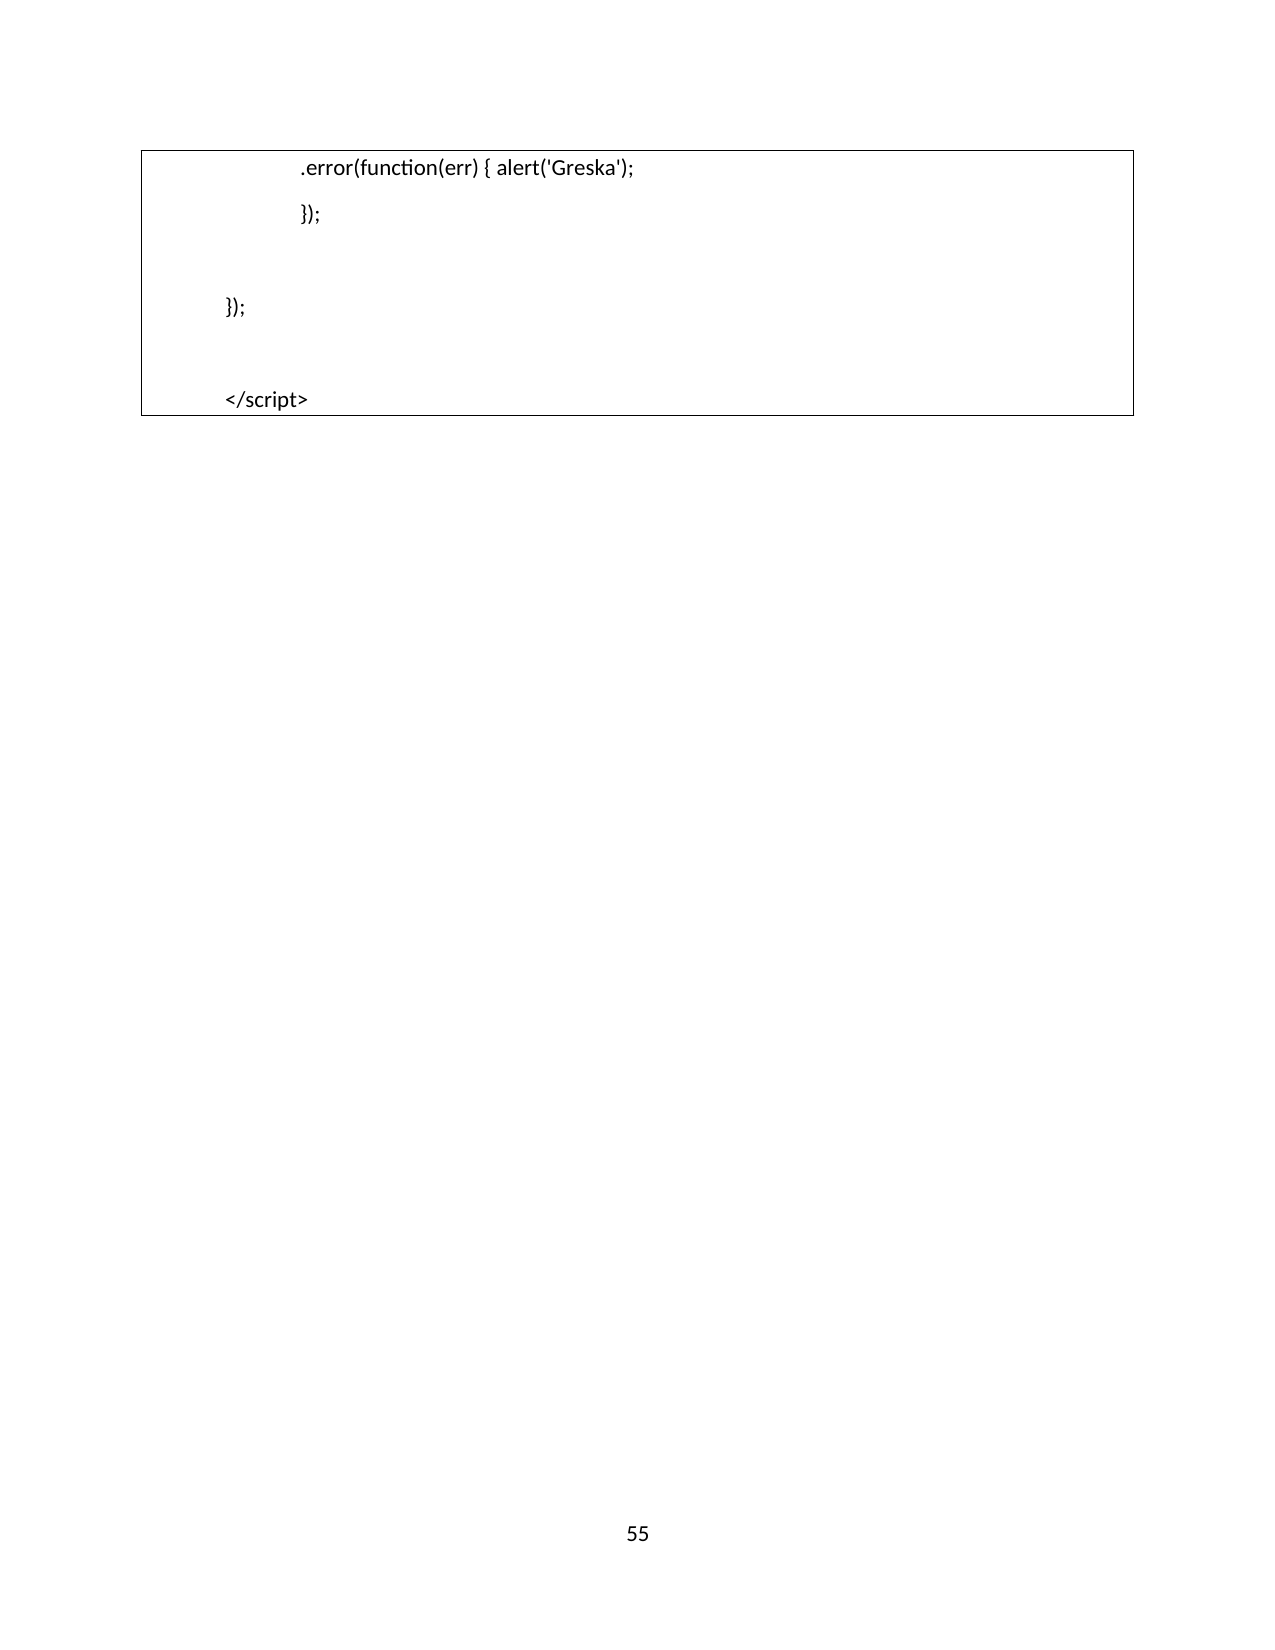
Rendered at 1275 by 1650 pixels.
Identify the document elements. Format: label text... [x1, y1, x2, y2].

text }); [142, 196, 1133, 227]
text .error(function(err) { alert('Greska'); [142, 151, 1133, 181]
text }); [142, 289, 1133, 320]
text </script> [142, 382, 1133, 415]
